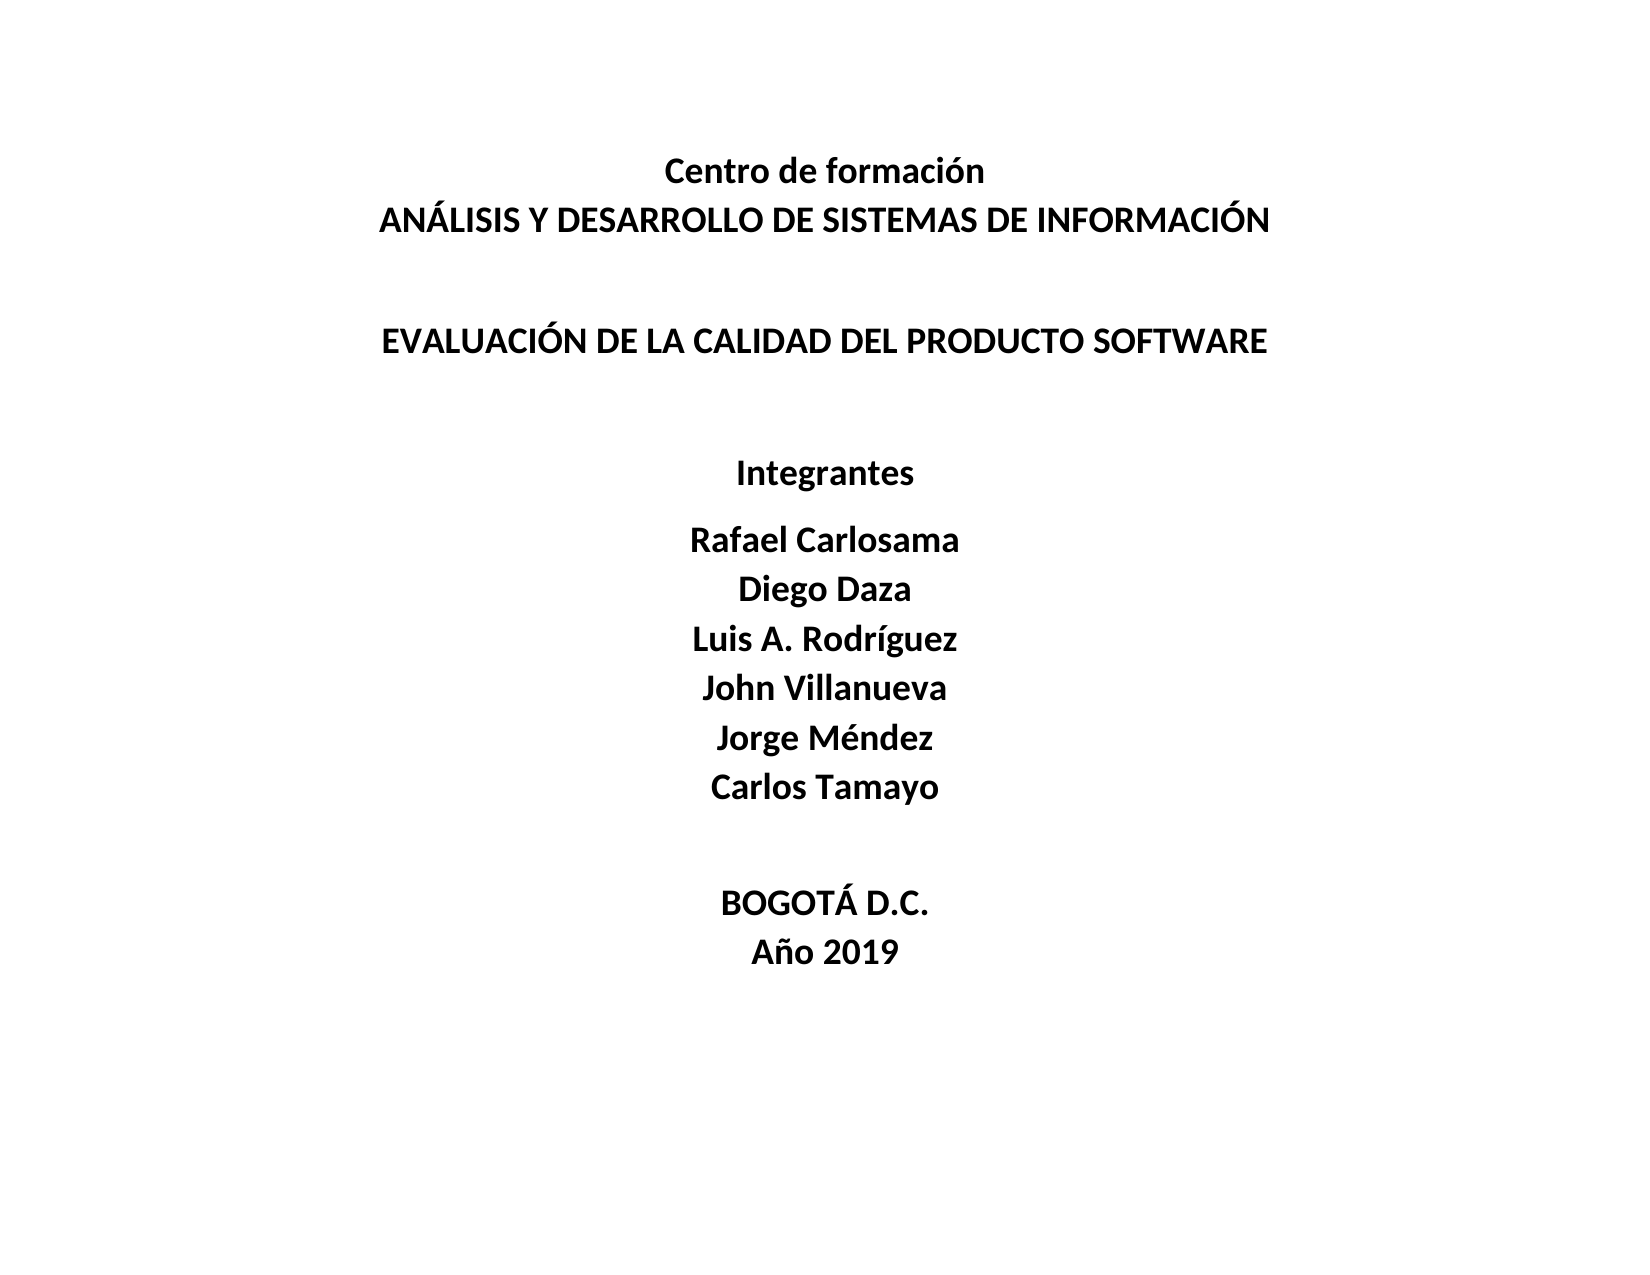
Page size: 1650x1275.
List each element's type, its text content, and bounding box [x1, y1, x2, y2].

text Integrantes [75, 449, 1575, 495]
text Centro de formación [75, 147, 1575, 192]
text Año 2019 [75, 928, 1575, 974]
text John Villanueva [75, 664, 1575, 710]
text Jorge Méndez [75, 713, 1575, 759]
text BOGOTÁ D.C. [75, 878, 1575, 924]
text EVALUACIÓN DE LA CALIDAD DEL PRODUCTO SOFTWARE [75, 317, 1575, 363]
text Rafael Carlosama [75, 516, 1575, 561]
text Luis A. Rodríguez [75, 614, 1575, 660]
text Diego Daza [75, 565, 1575, 611]
text ANÁLISIS Y DESARROLLO DE SISTEMAS DE INFORMACIÓN [75, 196, 1575, 242]
text Carlos Tamayo [75, 763, 1575, 809]
